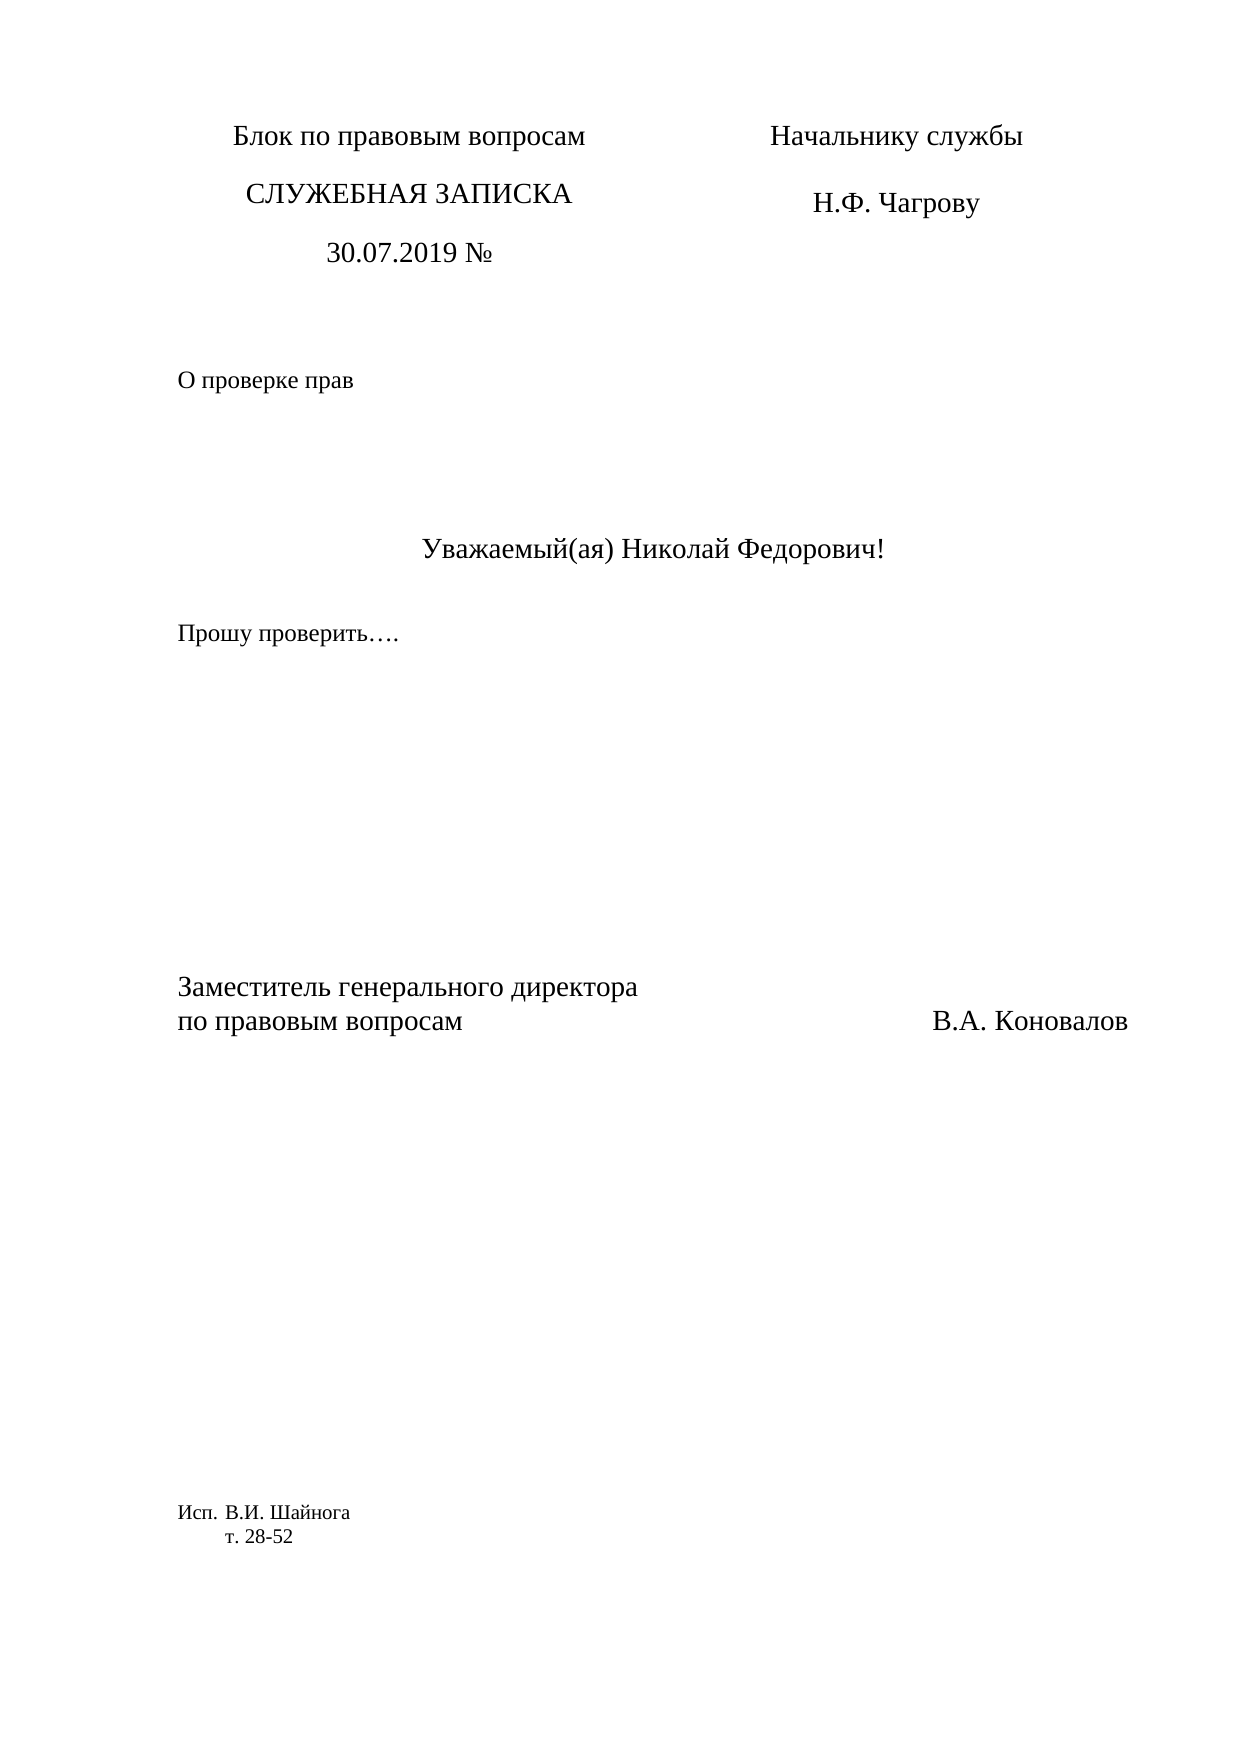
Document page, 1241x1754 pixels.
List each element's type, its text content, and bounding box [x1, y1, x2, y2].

table_header Начальнику службы Н.Ф. Чагрову [653, 118, 1140, 302]
table_header Блок по правовым вопросам СЛУЖЕБНАЯ ЗАПИСКА 30.07.2019 № [166, 118, 652, 302]
table_header В.А. Коновалов [653, 969, 1139, 1036]
table_cell О проверке прав [166, 302, 1140, 418]
table_cell Уважаемый(ая) Николай Федорович! Прошу проверить…. [166, 419, 1140, 647]
table_header Заместитель генерального директора по правовым вопросам [166, 969, 653, 1036]
